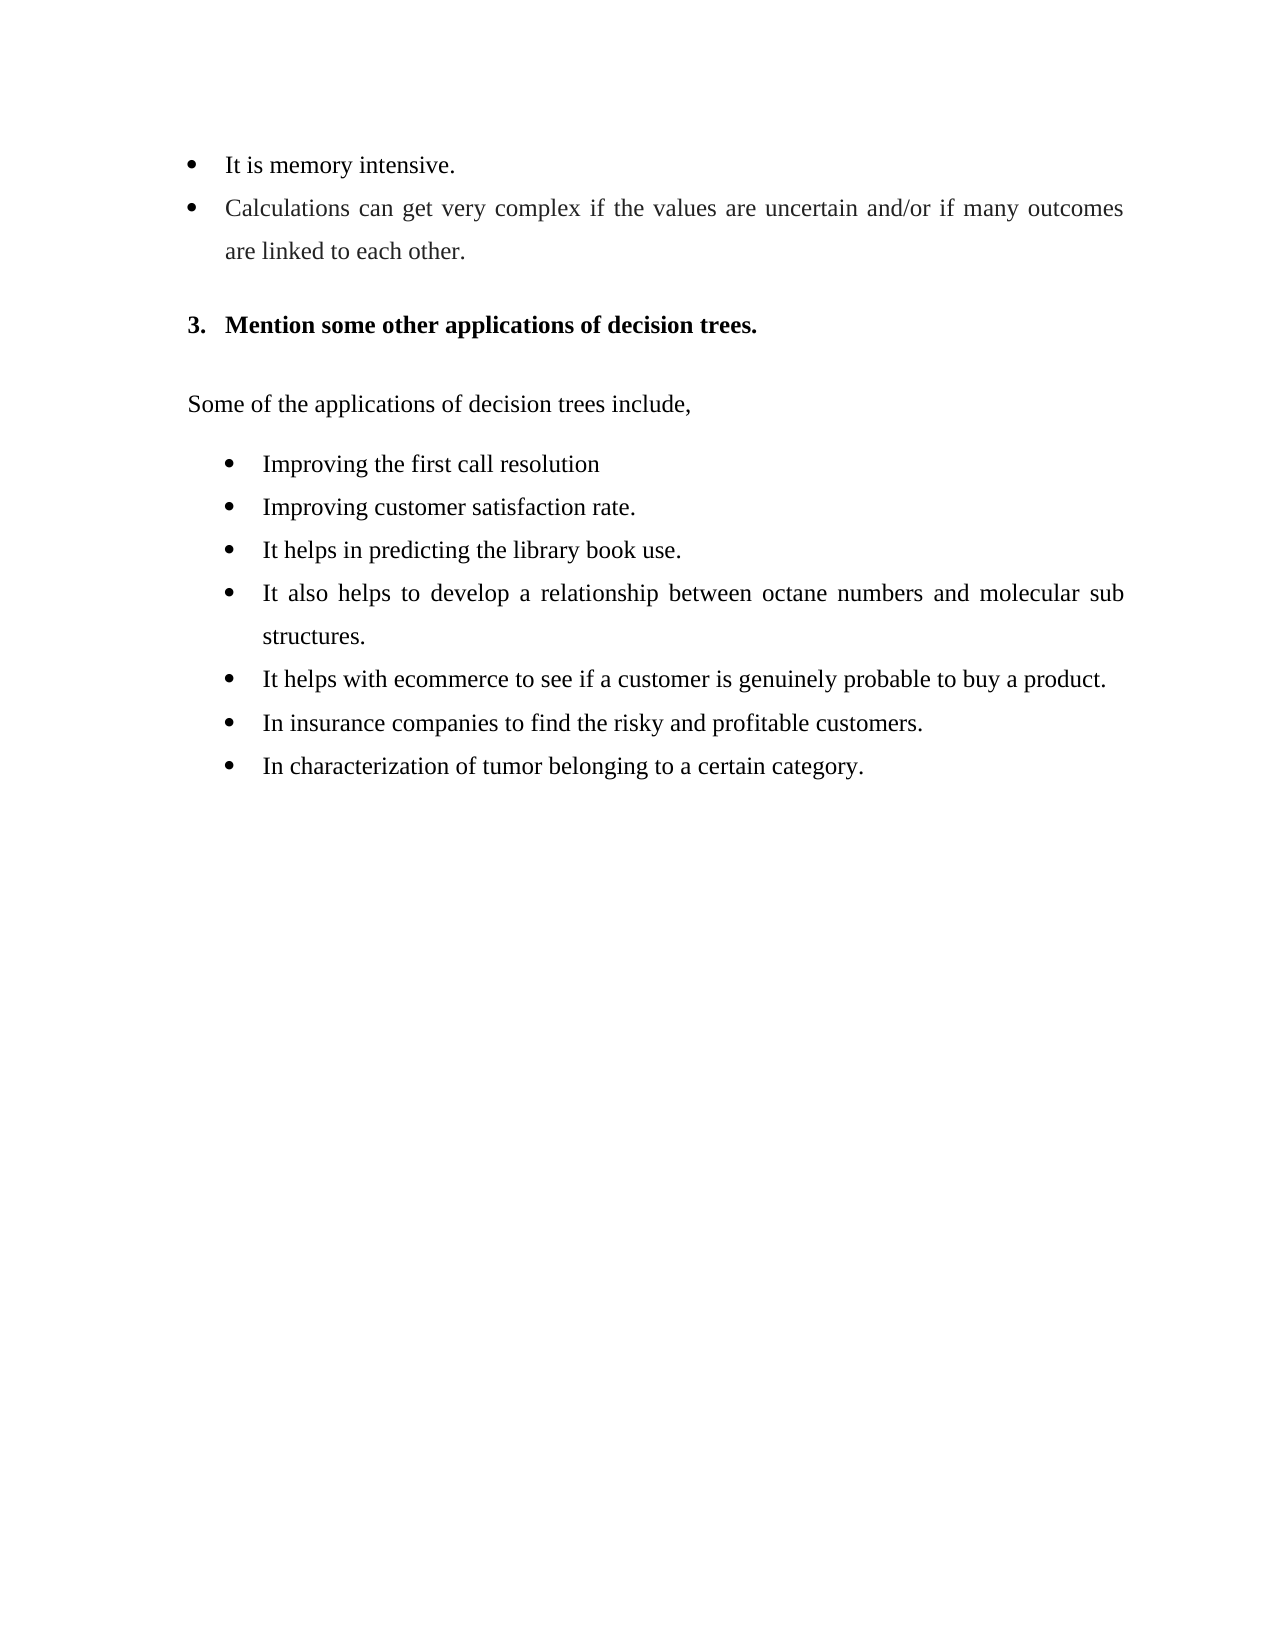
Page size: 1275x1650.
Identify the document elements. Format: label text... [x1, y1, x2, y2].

list Calculations can get very complex if the values are uncertain and/or if many outcomes are linked to each other. [187, 193, 1125, 265]
list It helps in predicting the library book use. [225, 535, 1125, 564]
list It helps with ecommerce to see if a customer is genuinely probable to buy a product. [225, 664, 1125, 693]
list Improving customer satisfaction rate. [225, 492, 1125, 521]
list In insurance companies to find the risky and profitable customers. [225, 708, 1125, 736]
list It also helps to develop a relationship between octane numbers and molecular sub structures. [225, 578, 1125, 650]
list Mention some other applications of decision trees. [187, 310, 1125, 339]
list It is memory intensive. [187, 150, 1125, 179]
text Some of the applications of decision trees include, [187, 389, 1125, 418]
list In characterization of tumor belonging to a certain category. [225, 751, 1125, 779]
list Improving the first call resolution [225, 449, 1125, 478]
